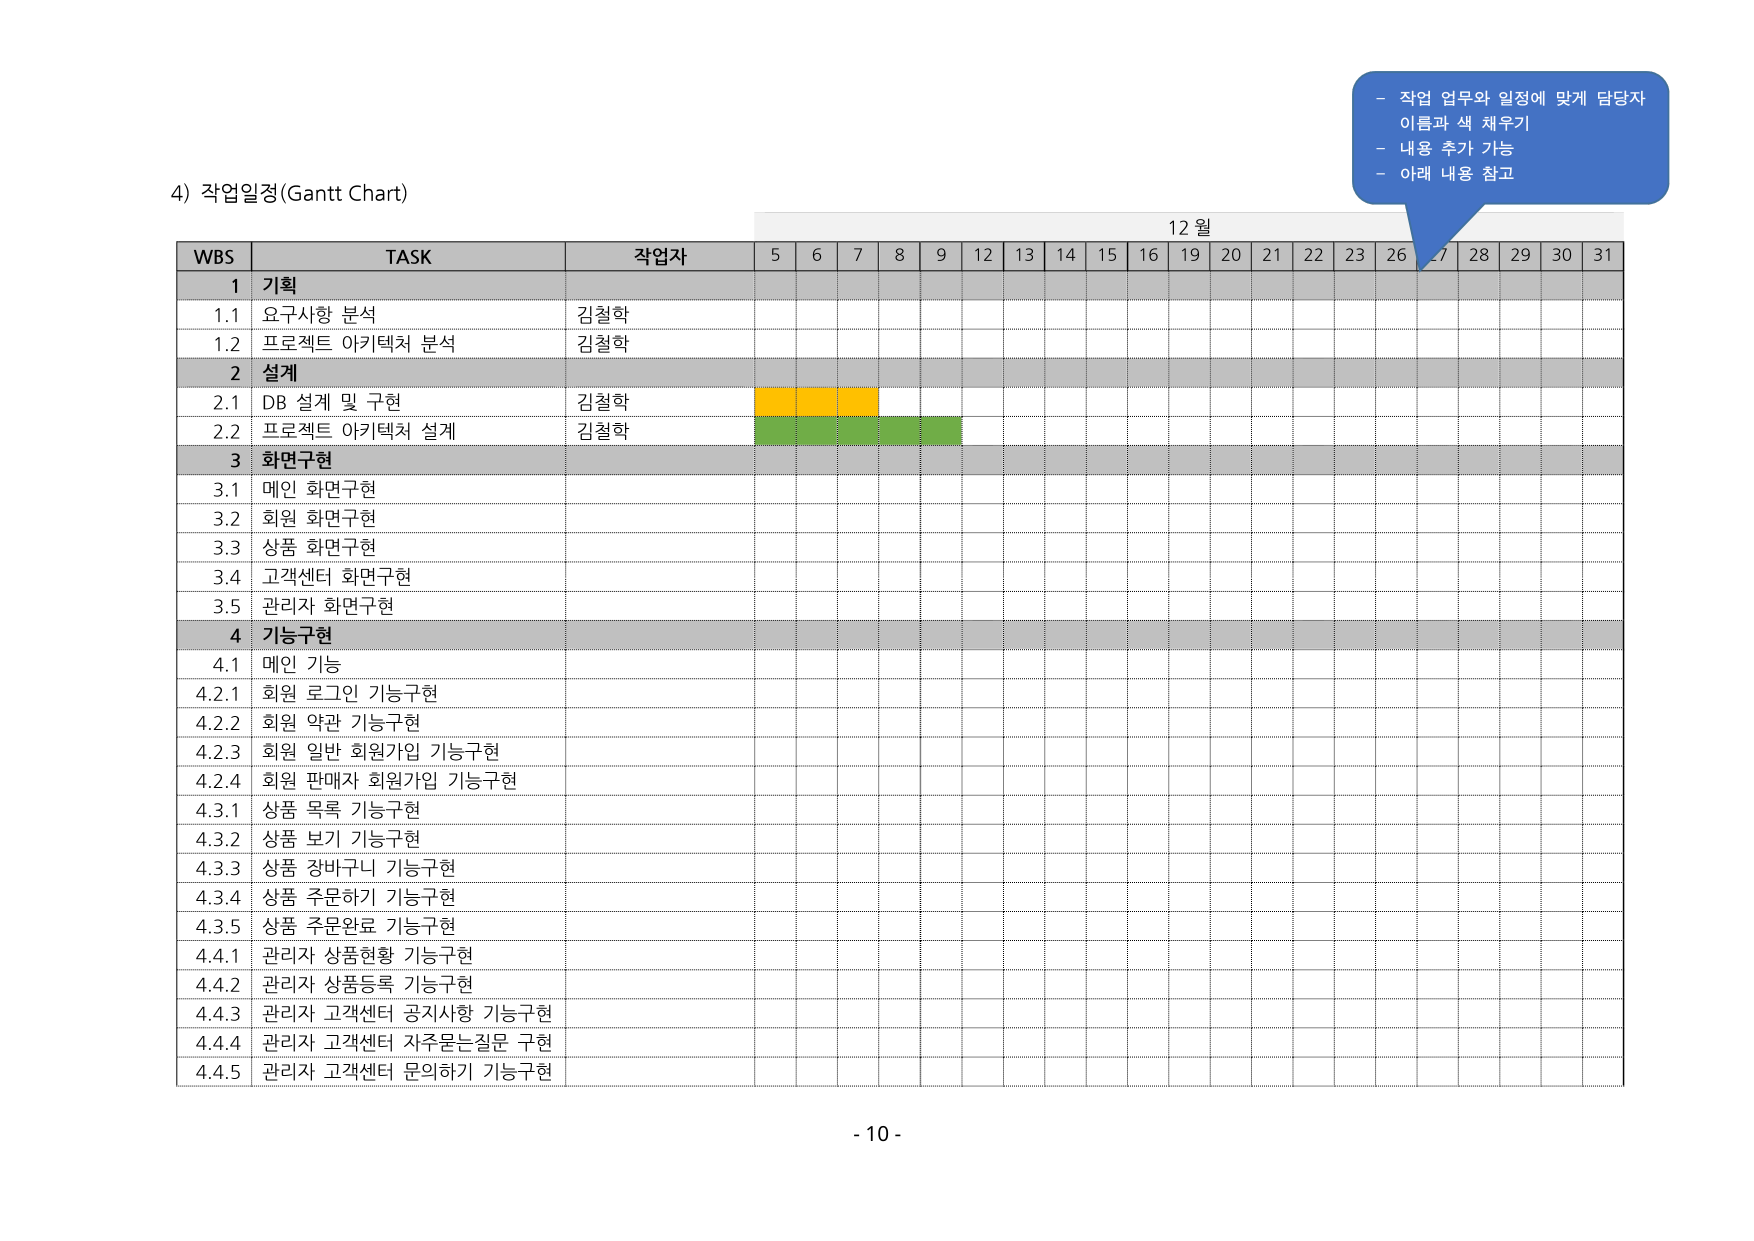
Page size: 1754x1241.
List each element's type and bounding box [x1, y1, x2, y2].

picture [170, 70, 1670, 1087]
